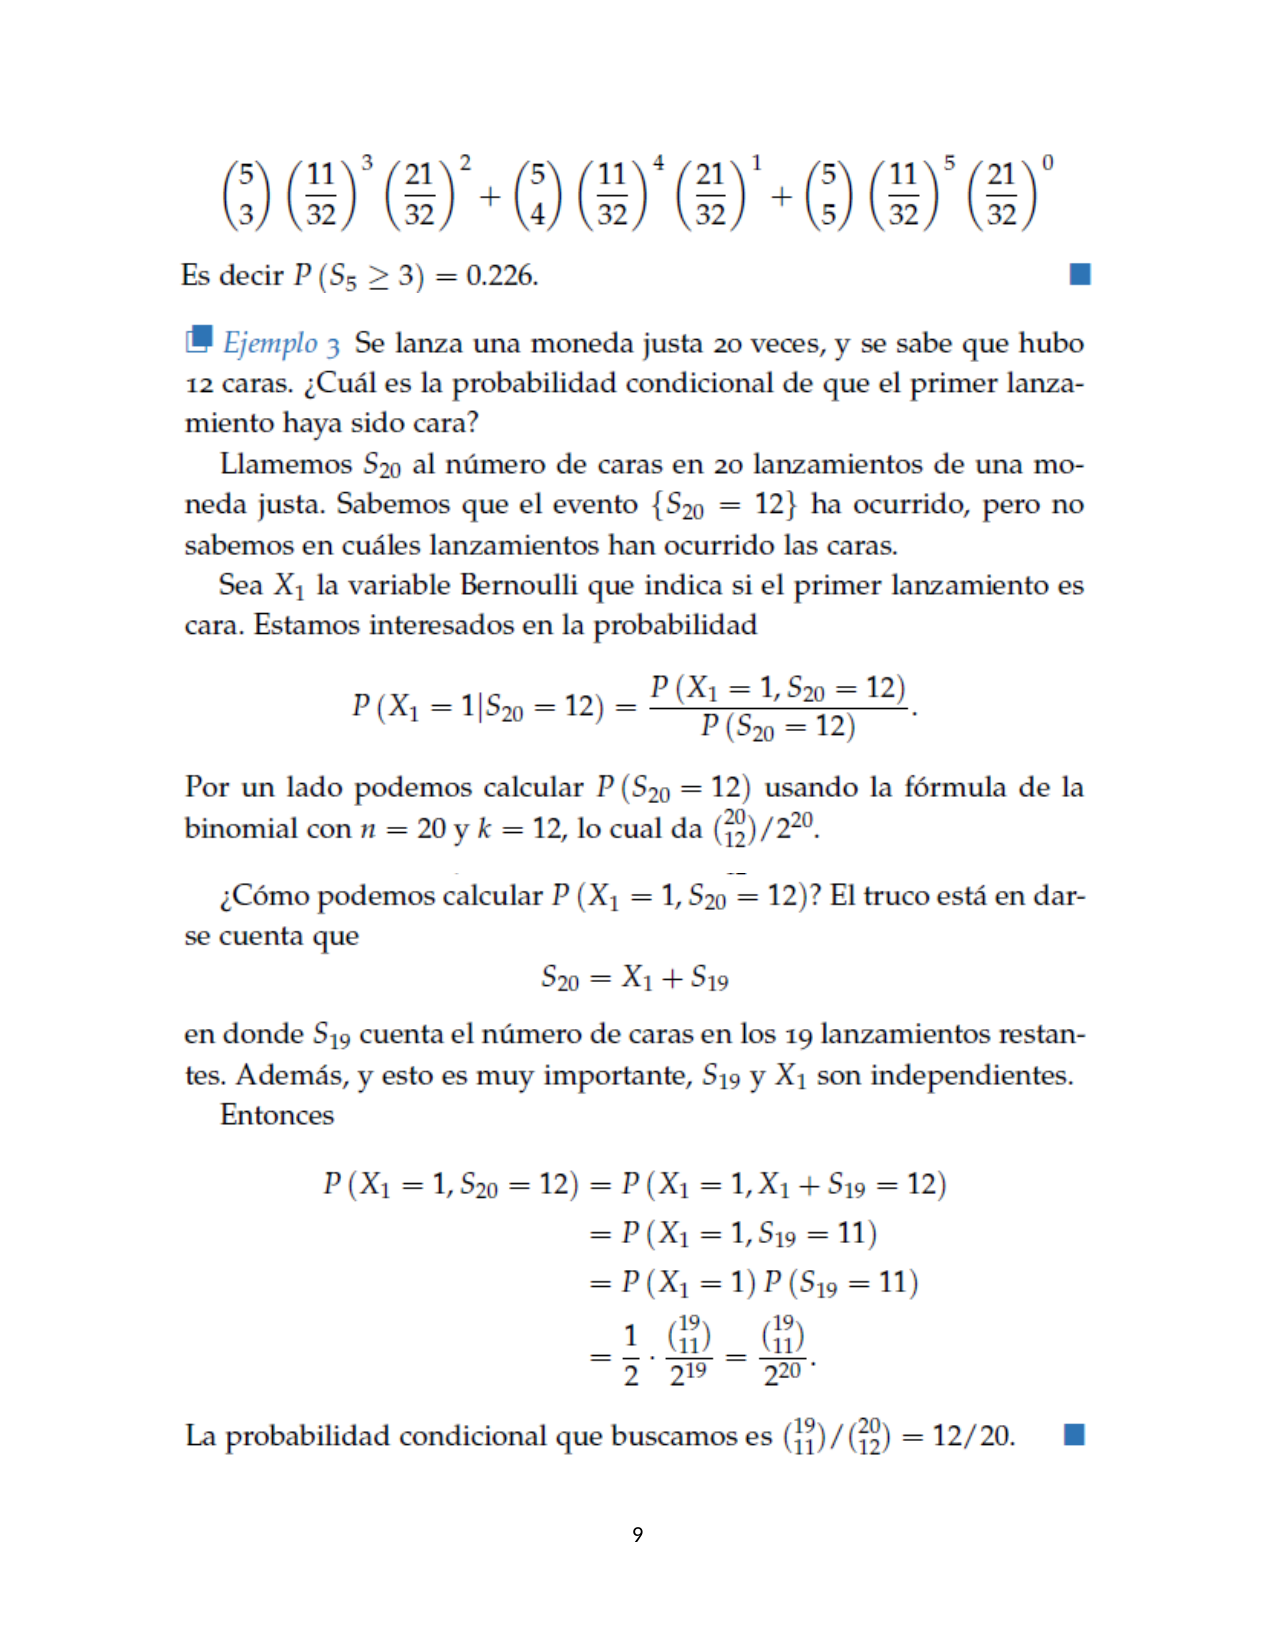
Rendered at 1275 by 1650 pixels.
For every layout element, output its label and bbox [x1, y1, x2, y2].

picture [177, 873, 1098, 1464]
picture [177, 147, 1098, 293]
picture [177, 316, 1098, 855]
